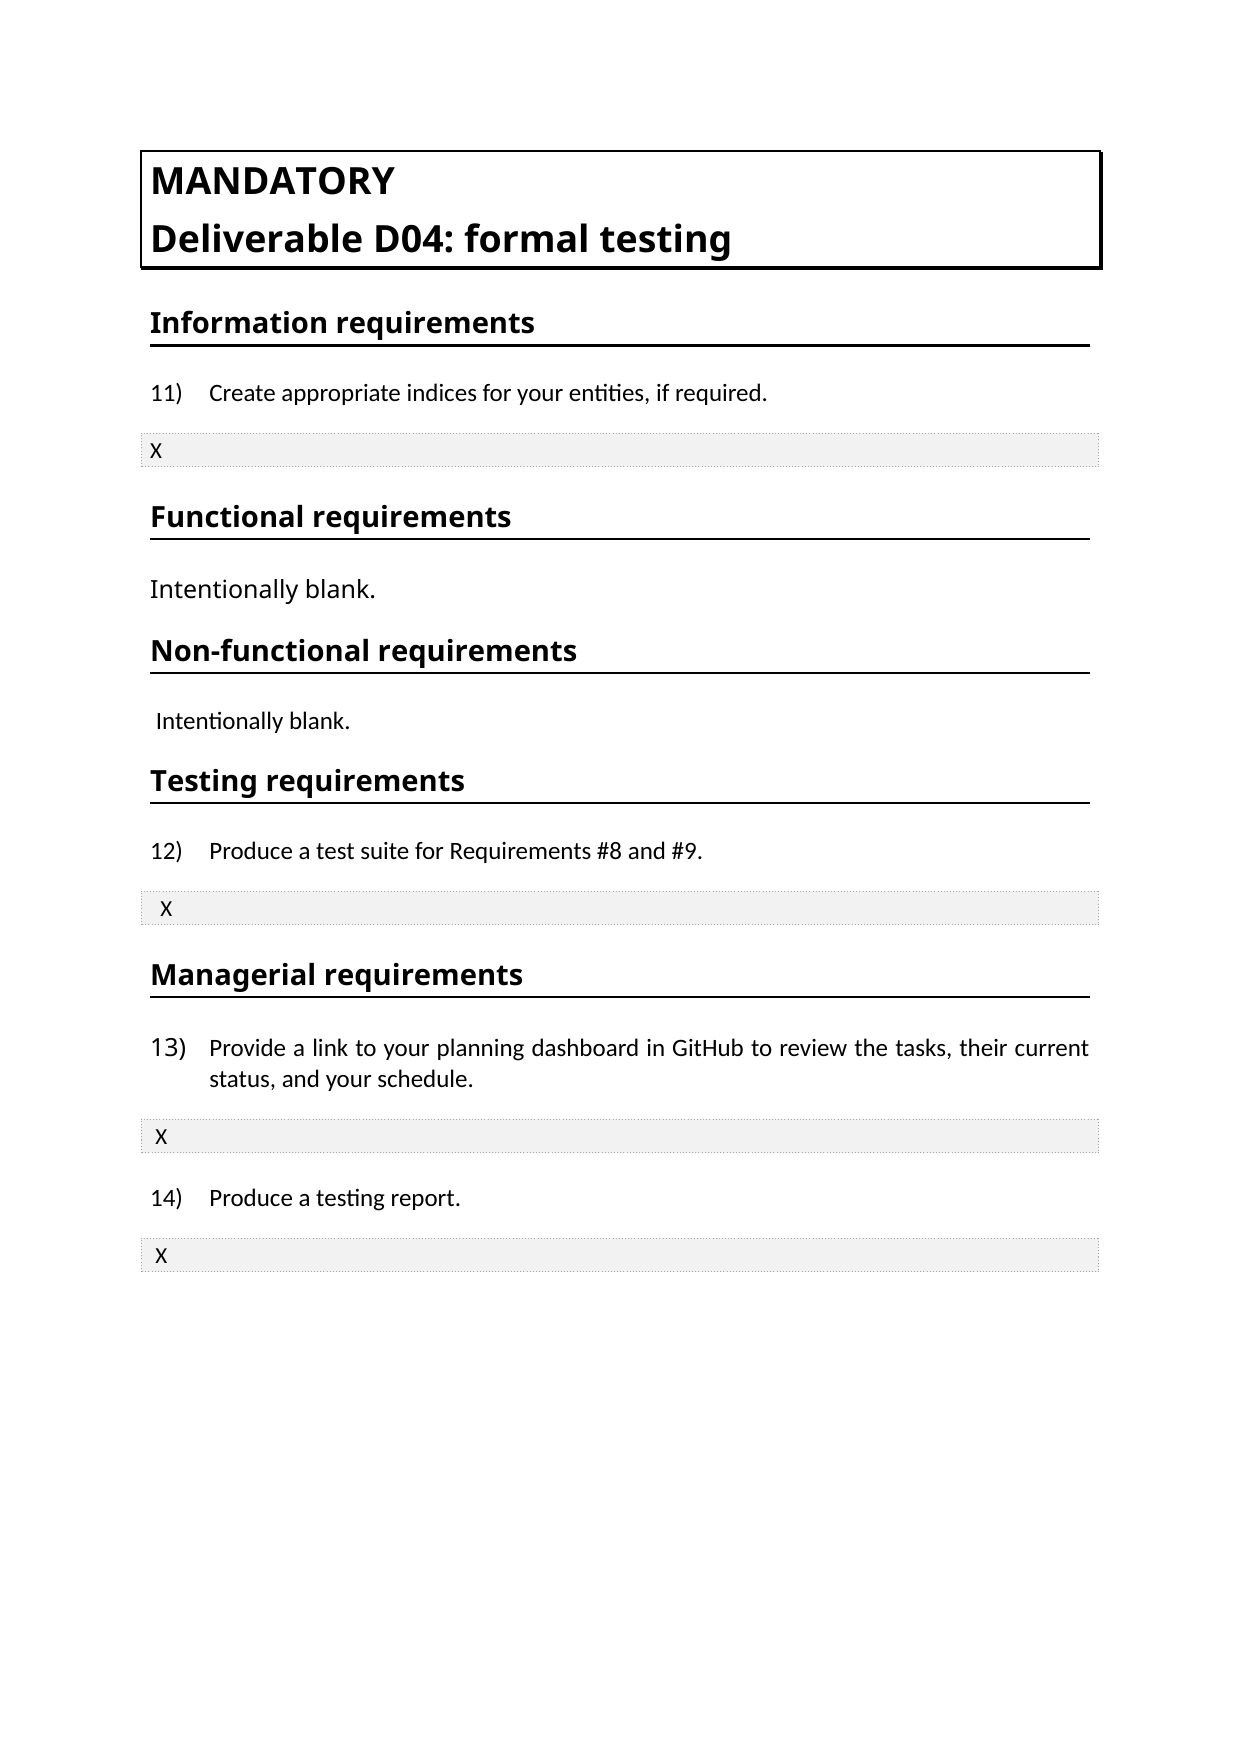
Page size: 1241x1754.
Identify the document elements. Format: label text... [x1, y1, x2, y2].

subtitle Non-functional requirements [150, 630, 1090, 672]
subtitle Managerial requirements [150, 954, 1090, 996]
text Intentionally blank. [150, 705, 1090, 736]
text Provide a link to your planning dashboard in GitHub to review the tasks, their current status, and your schedule. [150, 1029, 1090, 1094]
subtitle Testing requirements [150, 761, 1090, 802]
text Produce a testing report. [150, 1182, 1090, 1213]
text Create appropriate indices for your entities, if required. [150, 377, 1090, 408]
text Intentionally blank. [150, 571, 1090, 605]
subtitle Information requirements [150, 303, 1090, 344]
text Produce a test suite for Requirements #8 and #9. [150, 835, 1090, 866]
subtitle MANDATORY Deliverable D04: formal testing [142, 152, 1099, 266]
subtitle Functional requirements [150, 496, 1090, 538]
